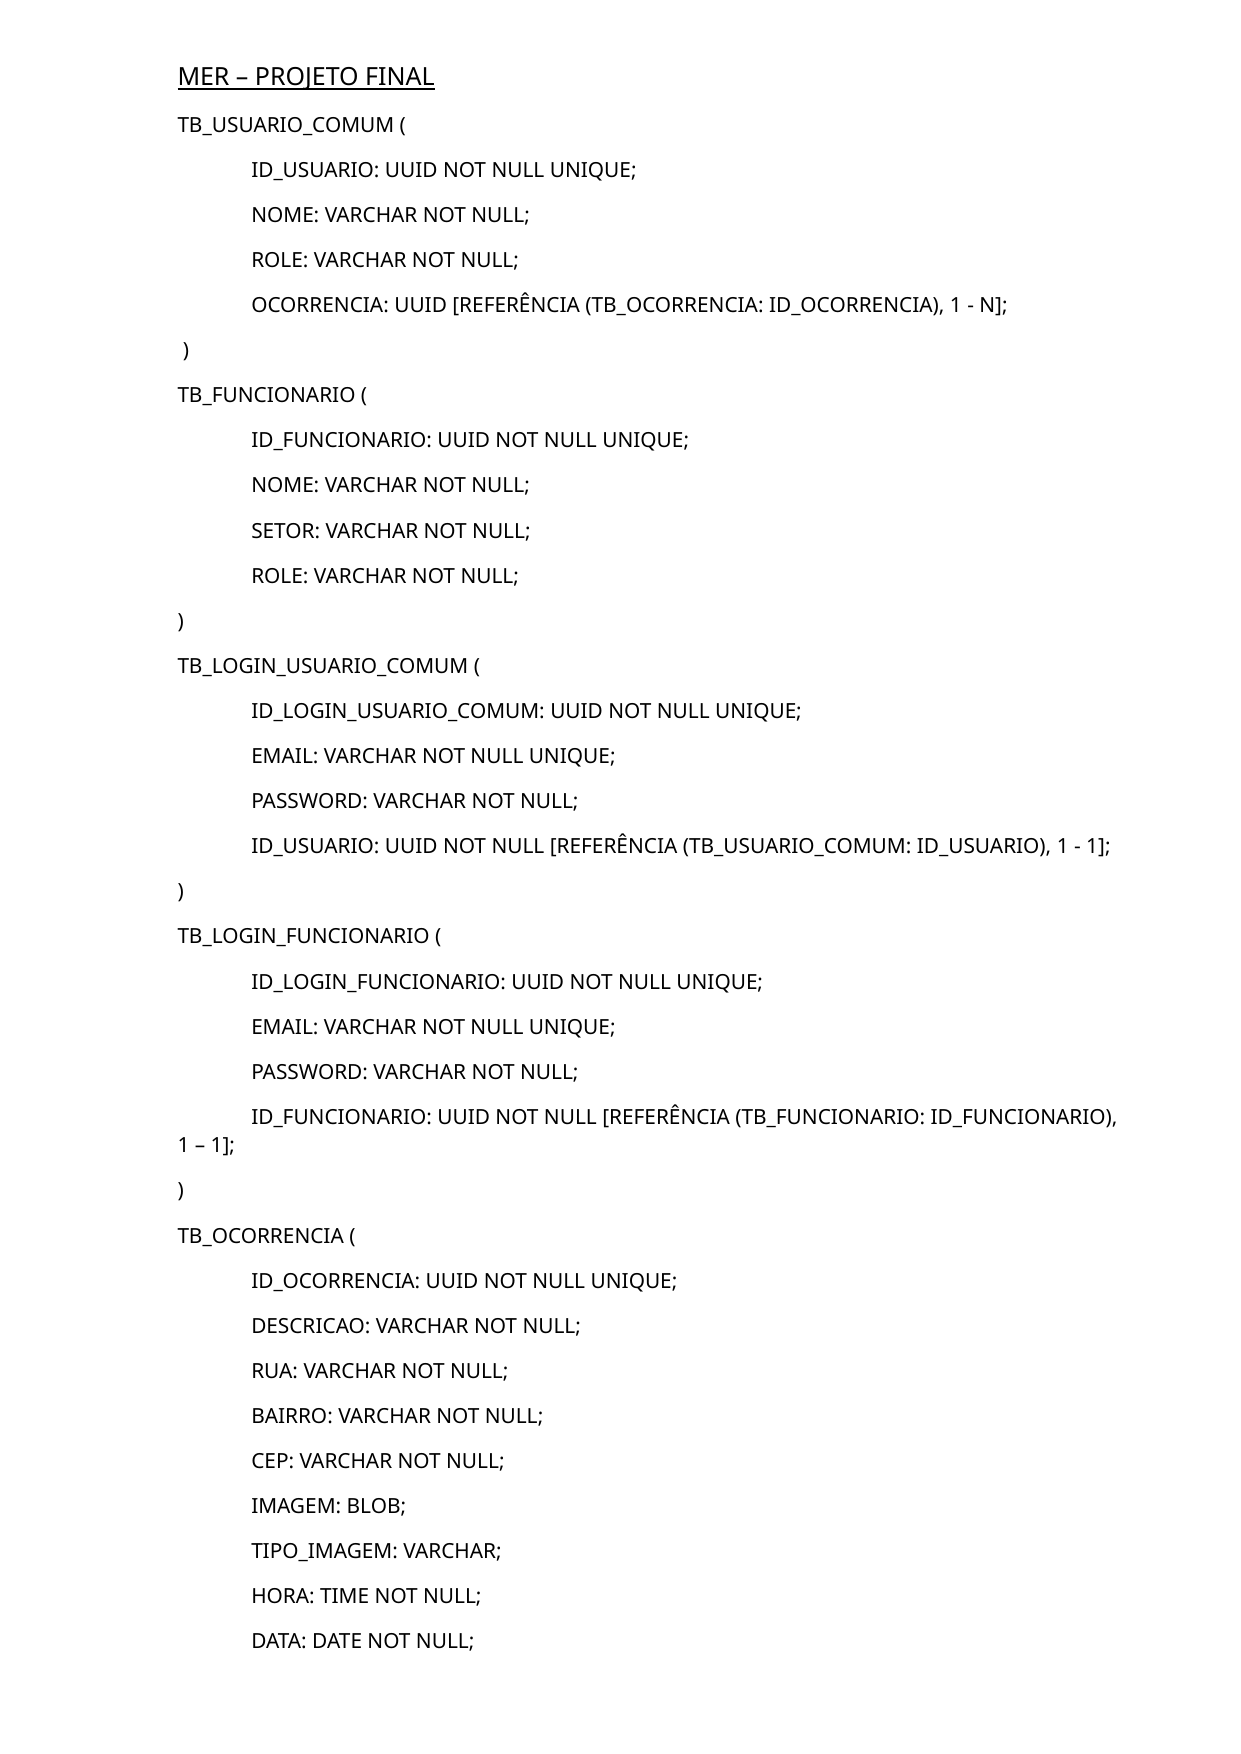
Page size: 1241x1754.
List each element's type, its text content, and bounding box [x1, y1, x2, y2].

text TIPO_IMAGEM: VARCHAR; [177, 1536, 1122, 1565]
text TB_OCORRENCIA ( [177, 1221, 1122, 1249]
text ) [177, 606, 1122, 634]
text PASSWORD: VARCHAR NOT NULL; [177, 786, 1122, 815]
text ID_LOGIN_USUARIO_COMUM: UUID NOT NULL UNIQUE; [177, 696, 1122, 724]
text MER – PROJETO FINAL [177, 59, 1122, 93]
text TB_FUNCIONARIO ( [177, 380, 1122, 409]
text DESCRICAO: VARCHAR NOT NULL; [177, 1311, 1122, 1339]
text BAIRRO: VARCHAR NOT NULL; [177, 1401, 1122, 1429]
text ROLE: VARCHAR NOT NULL; [177, 245, 1122, 273]
text TB_LOGIN_FUNCIONARIO ( [177, 922, 1122, 950]
text DATA: DATE NOT NULL; [177, 1627, 1122, 1655]
text ROLE: VARCHAR NOT NULL; [177, 561, 1122, 589]
text ) [177, 335, 1122, 364]
text OCORRENCIA: UUID [REFERÊNCIA (TB_OCORRENCIA: ID_OCORRENCIA), 1 - N]; [177, 290, 1122, 319]
text PASSWORD: VARCHAR NOT NULL; [177, 1057, 1122, 1085]
text IMAGEM: BLOB; [177, 1491, 1122, 1520]
text EMAIL: VARCHAR NOT NULL UNIQUE; [177, 1012, 1122, 1040]
text TB_USUARIO_COMUM ( [177, 110, 1122, 138]
text ID_FUNCIONARIO: UUID NOT NULL [REFERÊNCIA (TB_FUNCIONARIO: ID_FUNCIONARIO), 1 – 1]; [177, 1102, 1122, 1159]
text NOME: VARCHAR NOT NULL; [177, 471, 1122, 499]
text ID_FUNCIONARIO: UUID NOT NULL UNIQUE; [177, 426, 1122, 454]
text ID_USUARIO: UUID NOT NULL [REFERÊNCIA (TB_USUARIO_COMUM: ID_USUARIO), 1 - 1]; [177, 831, 1122, 860]
text TB_LOGIN_USUARIO_COMUM ( [177, 651, 1122, 679]
text CEP: VARCHAR NOT NULL; [177, 1446, 1122, 1475]
text RUA: VARCHAR NOT NULL; [177, 1356, 1122, 1384]
text ID_LOGIN_FUNCIONARIO: UUID NOT NULL UNIQUE; [177, 967, 1122, 995]
text ) [177, 1176, 1122, 1204]
text ID_USUARIO: UUID NOT NULL UNIQUE; [177, 155, 1122, 183]
text EMAIL: VARCHAR NOT NULL UNIQUE; [177, 741, 1122, 770]
text NOME: VARCHAR NOT NULL; [177, 200, 1122, 228]
text ID_OCORRENCIA: UUID NOT NULL UNIQUE; [177, 1266, 1122, 1294]
text HORA: TIME NOT NULL; [177, 1582, 1122, 1610]
text ) [177, 877, 1122, 905]
text SETOR: VARCHAR NOT NULL; [177, 516, 1122, 544]
